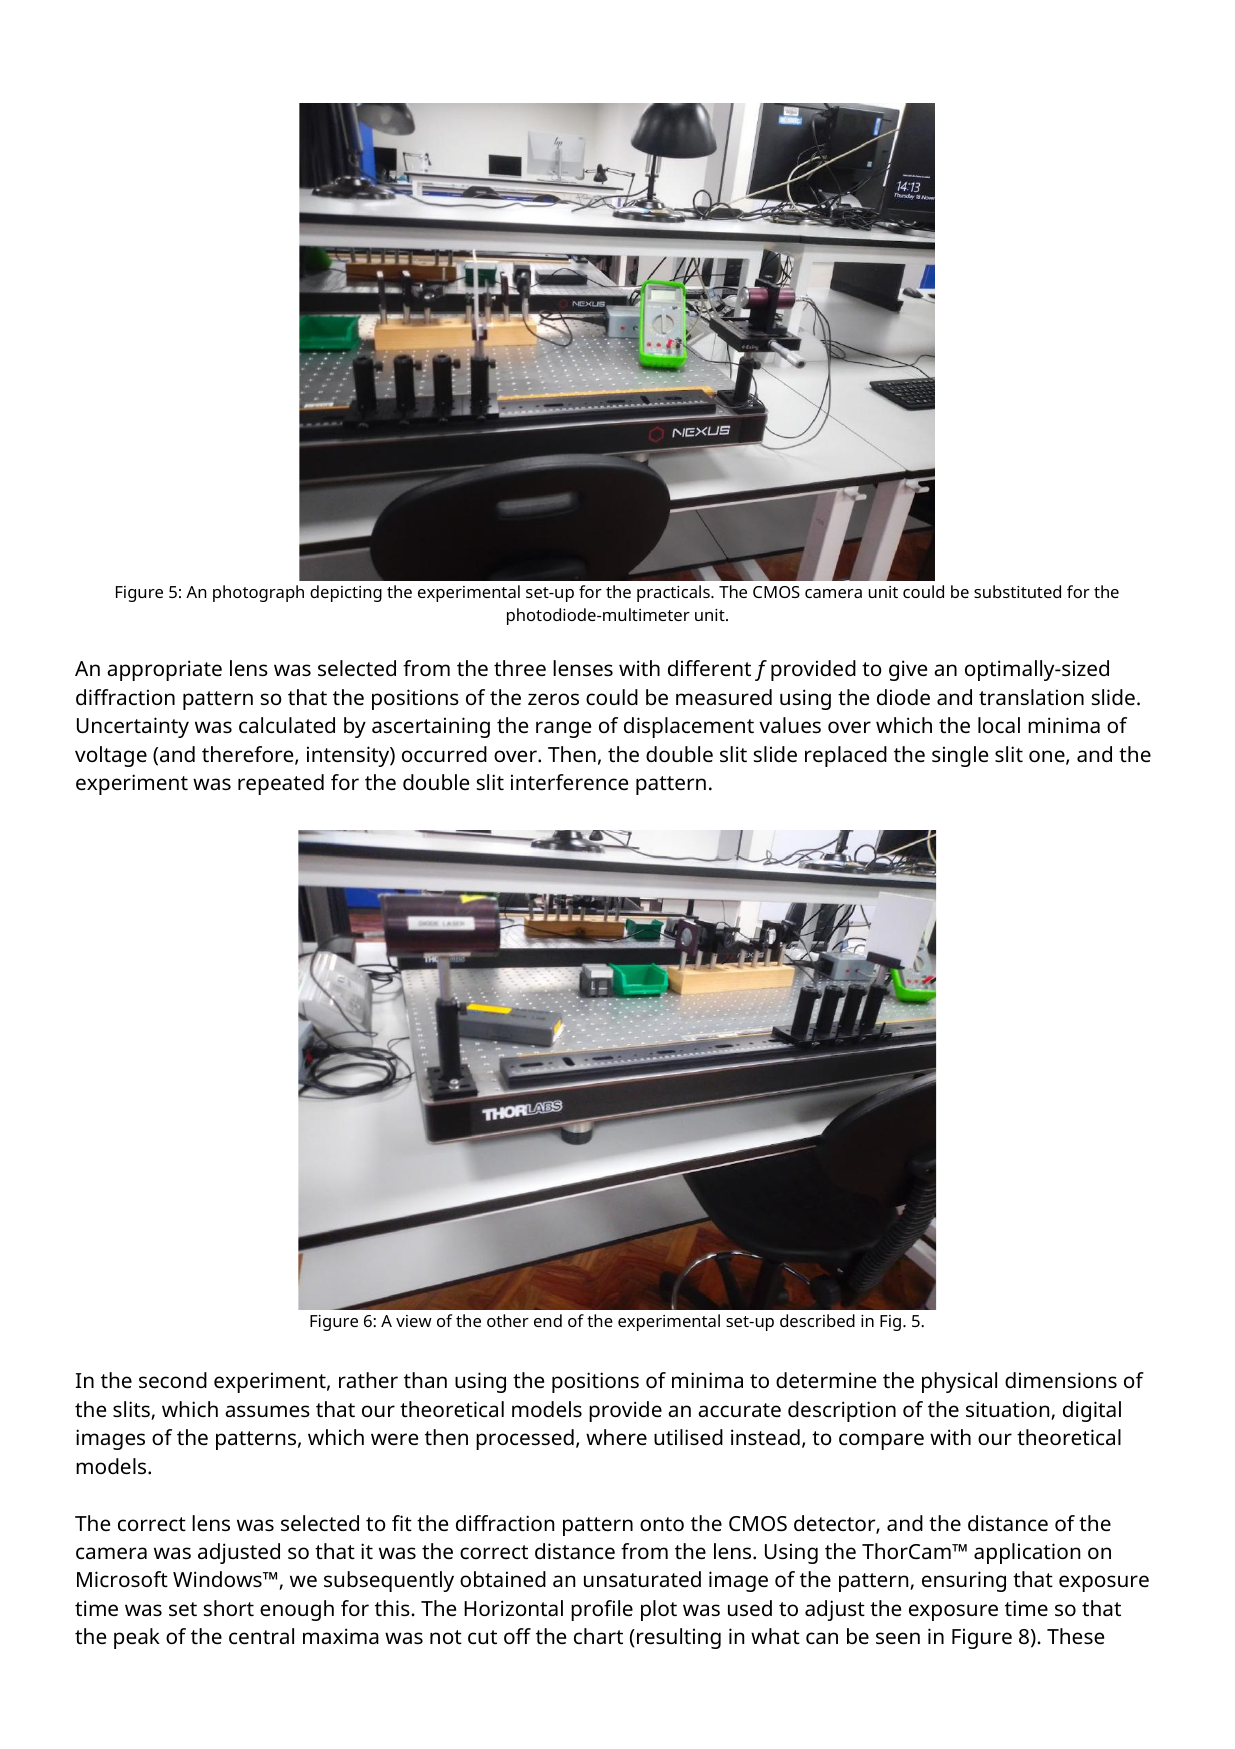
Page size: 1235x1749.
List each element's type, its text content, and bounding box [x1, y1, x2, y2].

picture [299, 103, 935, 581]
text Figure 6: A view of the other end of the experimental set-up described in Fig. 5. [75, 1310, 1159, 1332]
text Figure 5: An photograph depicting the experimental set-up for the practicals. The CMOS camera unit could be substituted for the photodiode-multimeter unit. [75, 581, 1159, 626]
text An appropriate lens was selected from the three lenses with different f provided to give an optimally-sized diffraction pattern so that the positions of the zeros could be measured using the diode and translation slide. Uncertainty was calculated by ascertaining the range of displacement values over which the local minima of voltage (and therefore, intensity) occurred over. Then, the double slit slide replaced the single slit one, and the experiment was repeated for the double slit interference pattern. [75, 654, 1159, 797]
text In the second experiment, rather than using the positions of minima to determine the physical dimensions of the slits, which assumes that our theoretical models provide an accurate description of the situation, digital images of the patterns, which were then processed, where utilised instead, to compare with our theoretical models. [75, 1366, 1159, 1480]
picture [298, 830, 937, 1310]
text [75, 1509, 1159, 1651]
